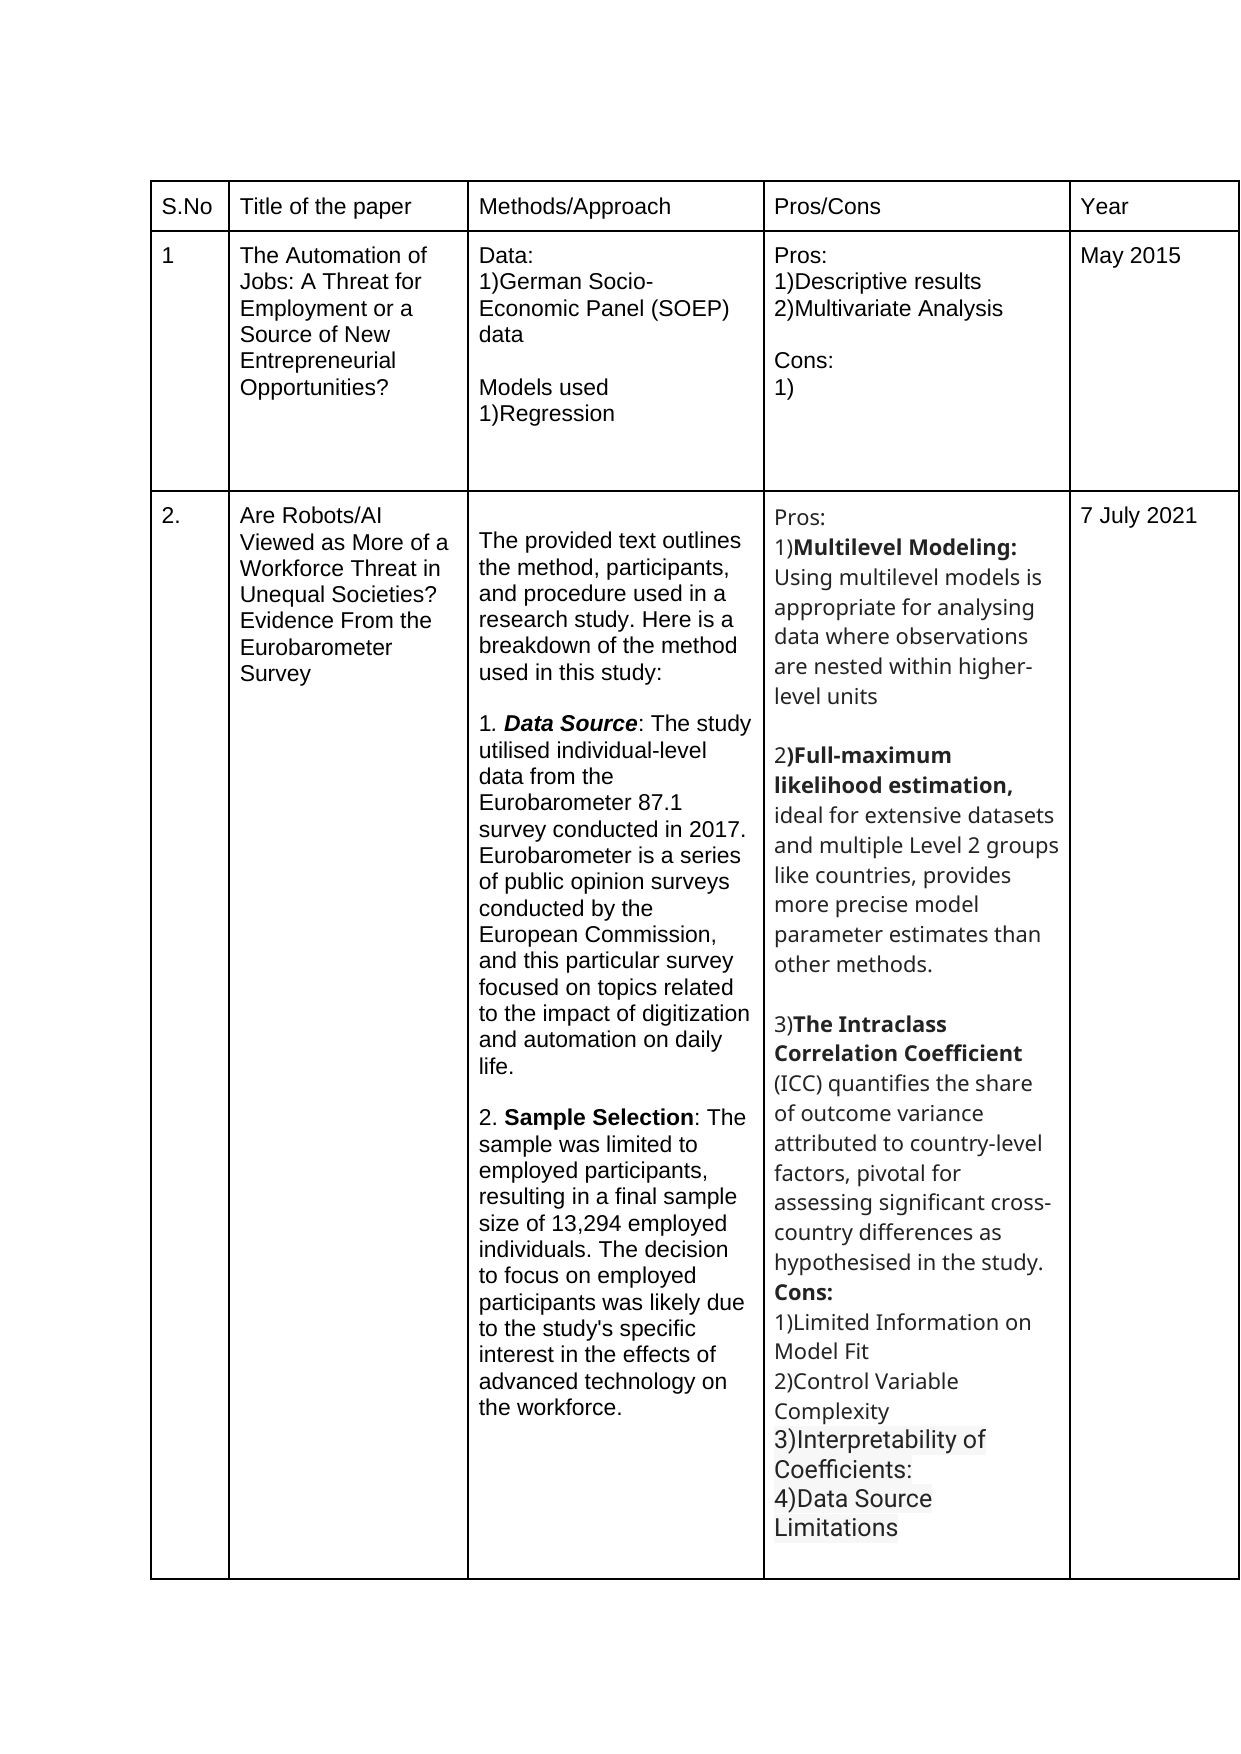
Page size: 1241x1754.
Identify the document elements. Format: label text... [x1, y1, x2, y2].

table_header Pros/Cons [765, 182, 1069, 229]
table_header Year [1071, 182, 1238, 229]
table_cell Pros: 1)Descriptive results 2)Multivariate Analysis Cons: 1) [765, 232, 1069, 489]
table_cell 7 July 2021 [1071, 492, 1238, 1577]
table_cell May 2015 [1071, 232, 1238, 489]
table_cell The provided text outlines the method, participants, and procedure used in a research study. Here is a breakdown of the method used in this study: 1. Data Source: The study utilised individual-level data from the Eurobarometer 87.1 survey conducted in 2017. Eurobarometer is a series of public opinion surveys conducted by the European Commission, and this particular survey focused on topics related to the impact of digitization and automation on daily life. 2. Sample Selection: The sample was limited to employed participants, resulting in a final sample size of 13,294 employed individuals. The decision to focus on employed participants was likely due to the study's specific interest in the effects of advanced technology on the workforce. [469, 492, 763, 1577]
table_header Title of the paper [230, 182, 467, 229]
table_cell 1 [152, 232, 228, 489]
table_header Methods/Approach [469, 182, 763, 229]
table_cell Data: 1)German Socio-Economic Panel (SOEP) data Models used 1)Regression [469, 232, 763, 489]
table_cell 2. [152, 492, 228, 1577]
table_header S.No [152, 182, 228, 229]
table_cell The Automation of Jobs: A Threat for Employment or a Source of New Entrepreneurial Opportunities? [230, 232, 467, 489]
table_cell Are Robots/AI Viewed as More of a Workforce Threat in Unequal Societies? Evidence From the Eurobarometer Survey [230, 492, 467, 1577]
table_cell Pros: 1)Multilevel Modeling: Using multilevel models is appropriate for analysing data where observations are nested within higher-level units 2)Full-maximum likelihood estimation, ideal for extensive datasets and multiple Level 2 groups like countries, provides more precise model parameter estimates than other methods. 3)The Intraclass Correlation Coefficient (ICC) quantifies the share of outcome variance attributed to country-level factors, pivotal for assessing significant cross-country differences as hypothesised in the study. Cons: 1)Limited Information on Model Fit 2)Control Variable Complexity 3)Interpretability of Coefficients: 4)Data Source Limitations [765, 492, 1069, 1577]
